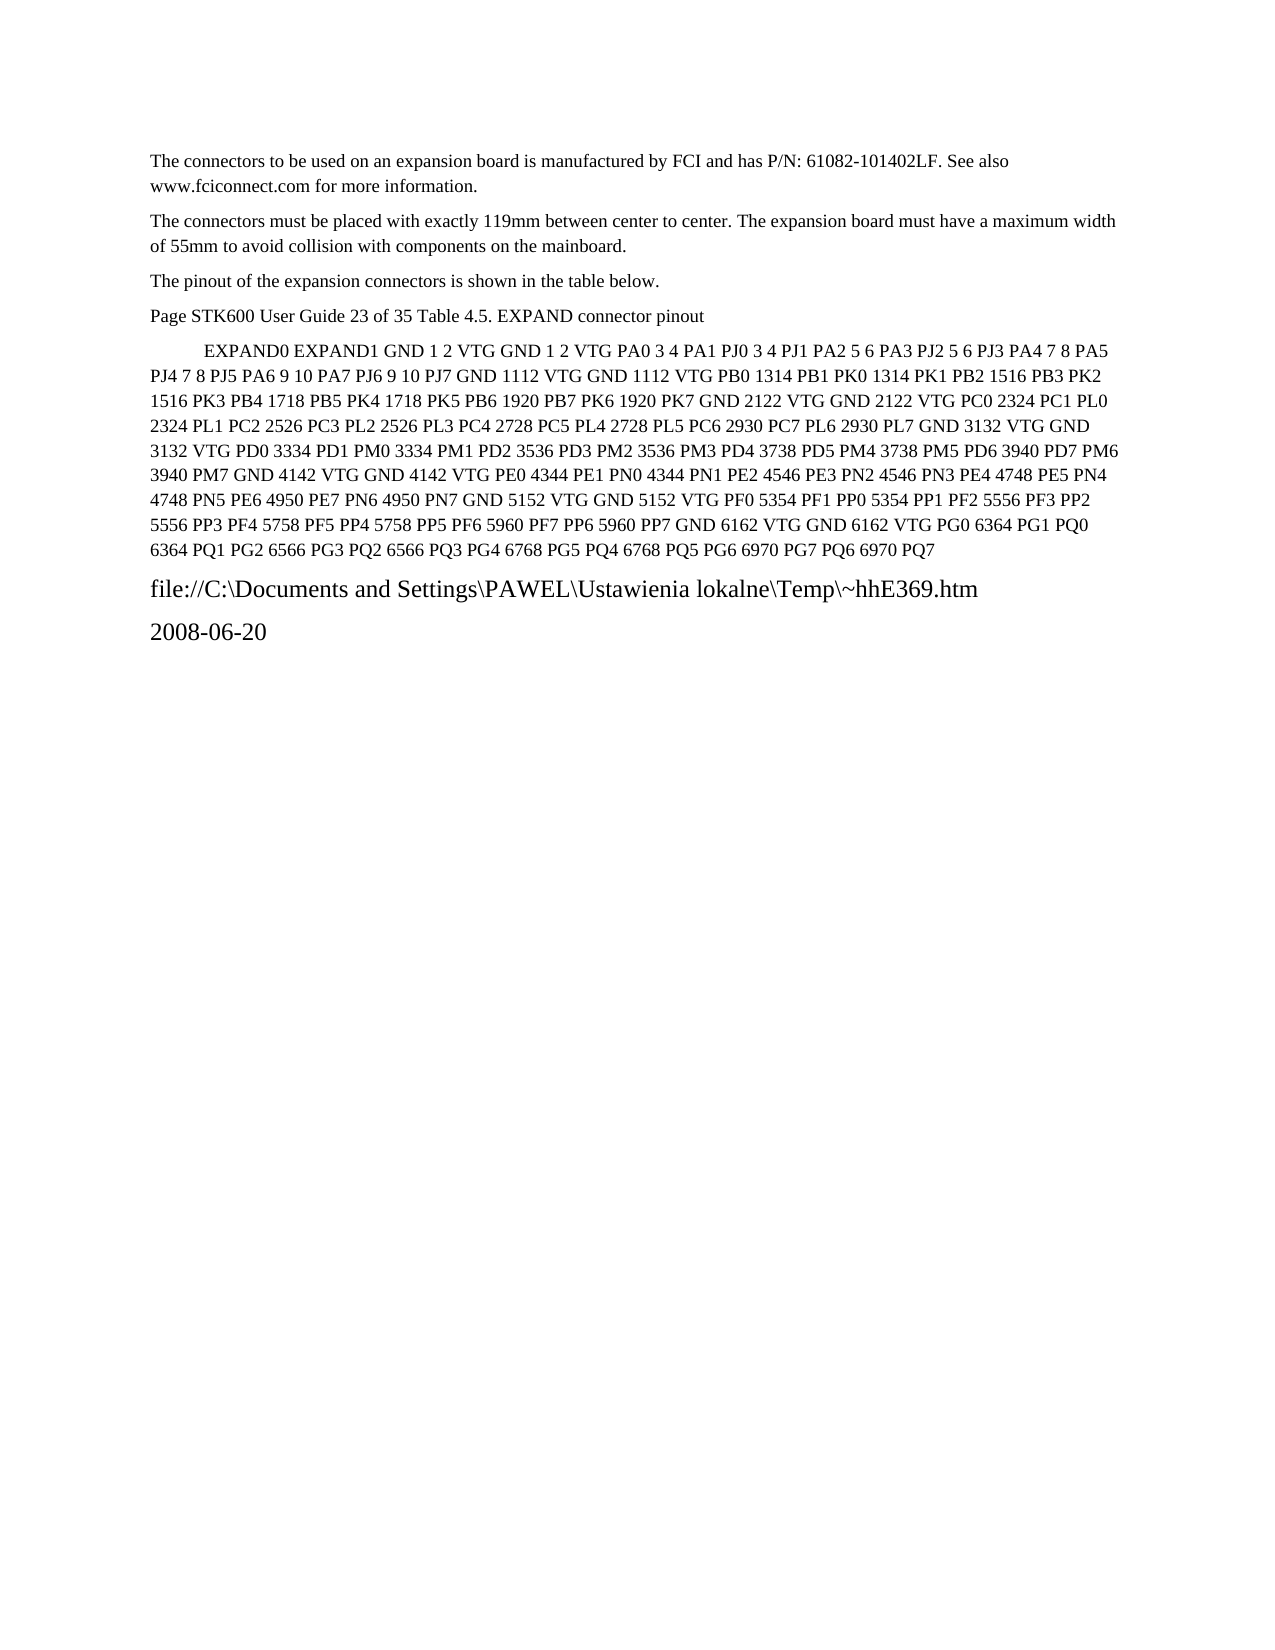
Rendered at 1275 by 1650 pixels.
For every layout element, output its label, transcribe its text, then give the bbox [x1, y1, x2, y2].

text 2008-06-20 [150, 617, 1125, 646]
text file://C:\Documents and Settings\PAWEL\Ustawienia lokalne\Temp\~hhE369.htm [150, 574, 1125, 603]
text The pinout of the expansion connectors is shown in the table below. [150, 270, 1125, 292]
text The connectors to be used on an expansion board is manufactured by FCI and has P/N: 61082-101402LF. See also www.fciconnect.com for more information. [150, 150, 1125, 196]
text EXPAND0 EXPAND1 GND 1 2 VTG GND 1 2 VTG PA0 3 4 PA1 PJ0 3 4 PJ1 PA2 5 6 PA3 PJ2 5 6 PJ3 PA4 7 8 PA5 PJ4 7 8 PJ5 PA6 9 10 PA7 PJ6 9 10 PJ7 GND 1112 VTG GND 1112 VTG PB0 1314 PB1 PK0 1314 PK1 PB2 1516 PB3 PK2 1516 PK3 PB4 1718 PB5 PK4 1718 PK5 PB6 1920 PB7 PK6 1920 PK7 GND 2122 VTG GND 2122 VTG PC0 2324 PC1 PL0 2324 PL1 PC2 2526 PC3 PL2 2526 PL3 PC4 2728 PC5 PL4 2728 PL5 PC6 2930 PC7 PL6 2930 PL7 GND 3132 VTG GND 3132 VTG PD0 3334 PD1 PM0 3334 PM1 PD2 3536 PD3 PM2 3536 PM3 PD4 3738 PD5 PM4 3738 PM5 PD6 3940 PD7 PM6 3940 PM7 GND 4142 VTG GND 4142 VTG PE0 4344 PE1 PN0 4344 PN1 PE2 4546 PE3 PN2 4546 PN3 PE4 4748 PE5 PN4 4748 PN5 PE6 4950 PE7 PN6 4950 PN7 GND 5152 VTG GND 5152 VTG PF0 5354 PF1 PP0 5354 PP1 PF2 5556 PF3 PP2 5556 PP3 PF4 5758 PF5 PP4 5758 PP5 PF6 5960 PF7 PP6 5960 PP7 GND 6162 VTG GND 6162 VTG PG0 6364 PG1 PQ0 6364 PQ1 PG2 6566 PG3 PQ2 6566 PQ3 PG4 6768 PG5 PQ4 6768 PQ5 PG6 6970 PG7 PQ6 6970 PQ7 [150, 340, 1125, 560]
text The connectors must be placed with exactly 119mm between center to center. The expansion board must have a maximum width of 55mm to avoid collision with components on the mainboard. [150, 210, 1125, 256]
text Page STK600 User Guide 23 of 35 Table 4.5. EXPAND connector pinout [150, 305, 1125, 327]
